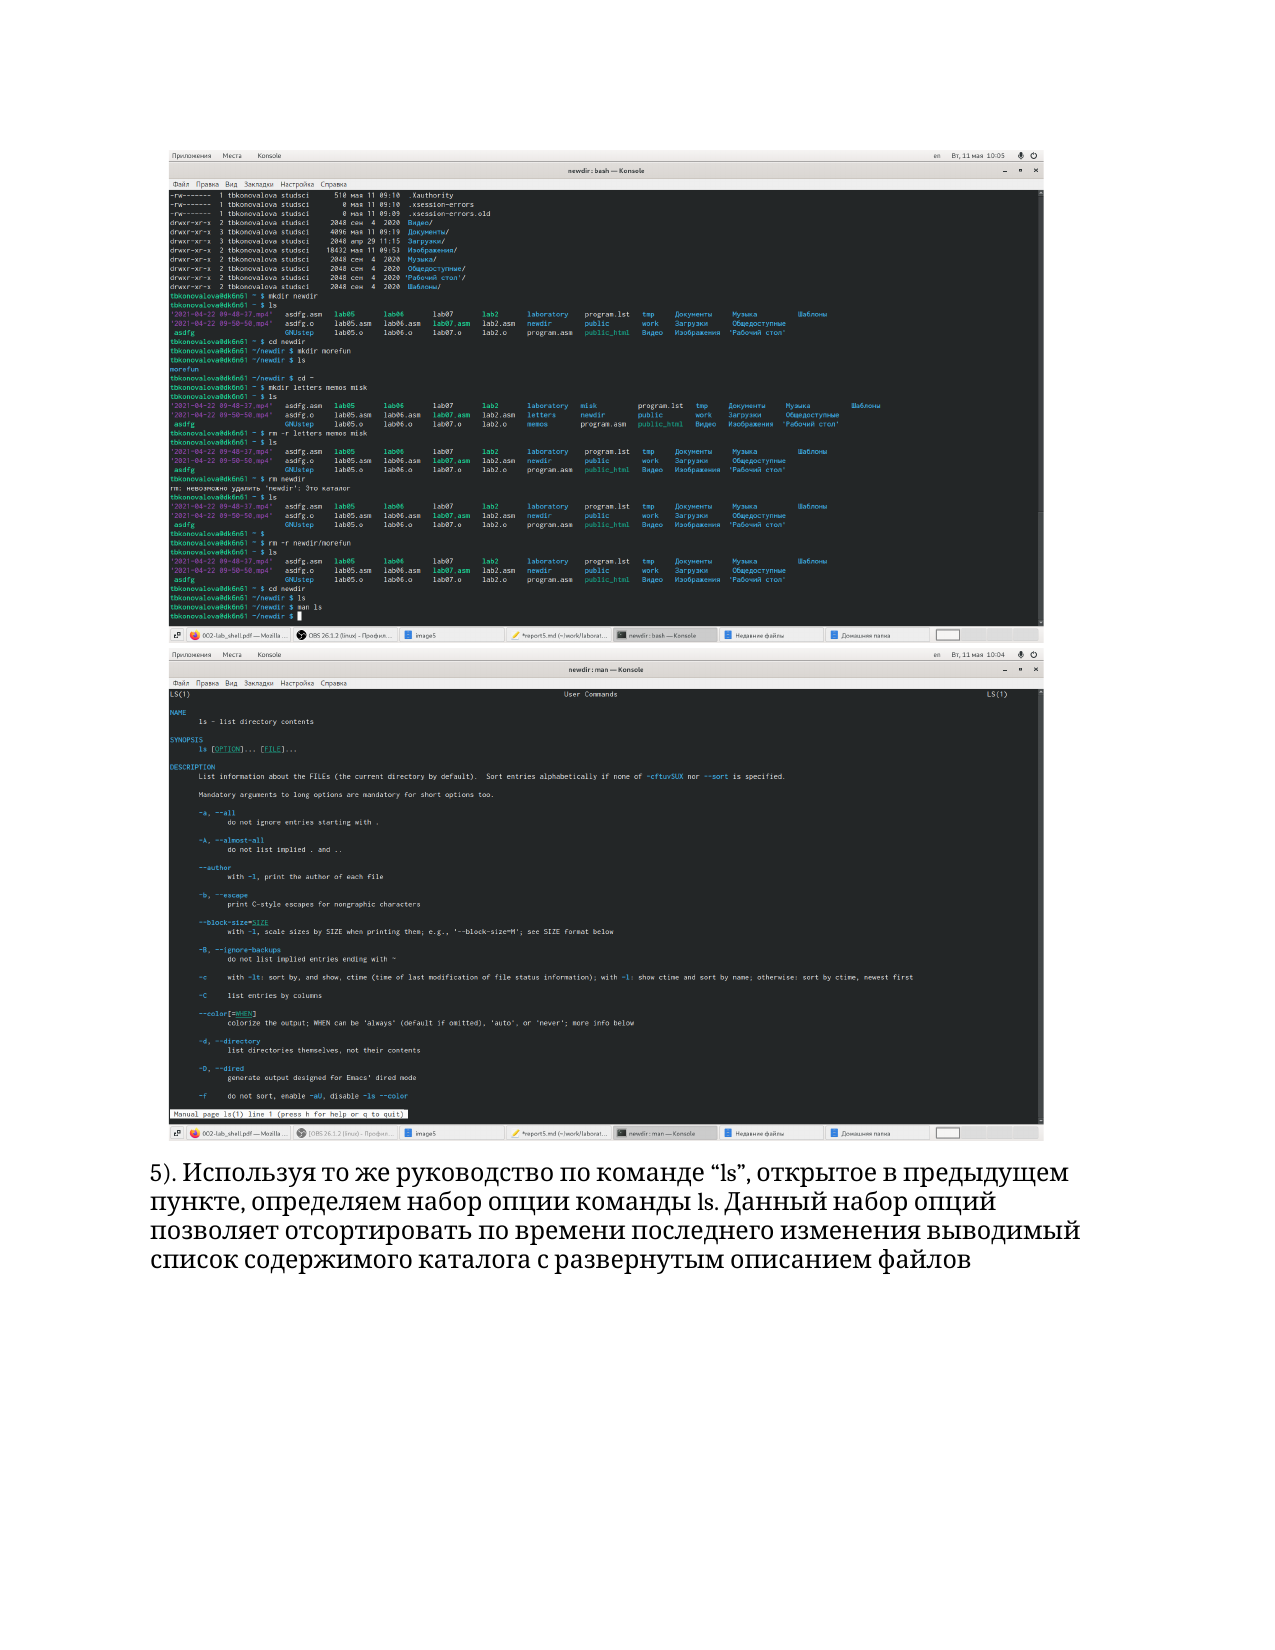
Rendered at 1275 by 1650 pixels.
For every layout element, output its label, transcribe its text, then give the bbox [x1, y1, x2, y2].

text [150, 1159, 1125, 1274]
picture [168, 648, 1044, 1141]
picture [168, 150, 1044, 643]
